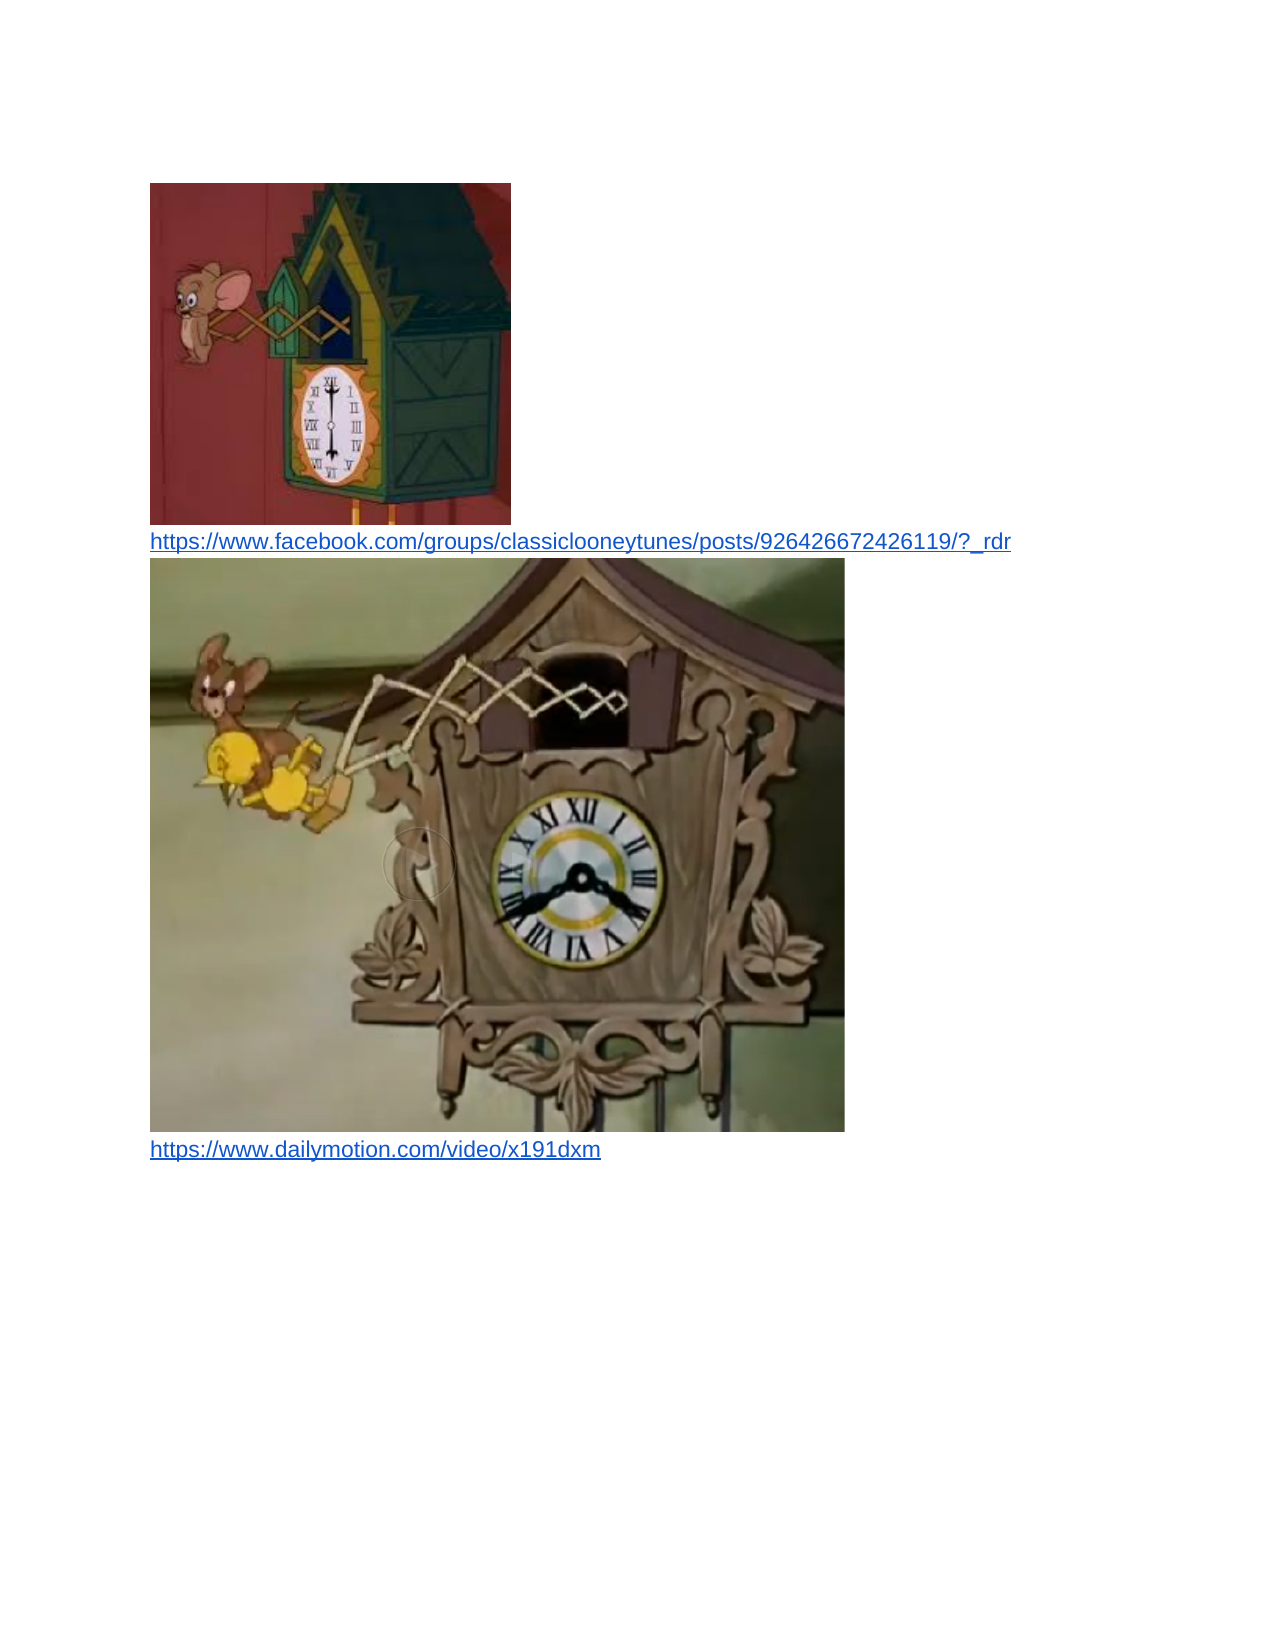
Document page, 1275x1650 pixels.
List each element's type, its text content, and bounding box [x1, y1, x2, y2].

picture [150, 558, 845, 1132]
text https://www.facebook.com/groups/classiclooneytunes/posts/926426672426119/?_rdr [150, 528, 1125, 554]
text https://www.dailymotion.com/video/x191dxm [150, 1136, 1125, 1162]
picture [150, 183, 511, 525]
